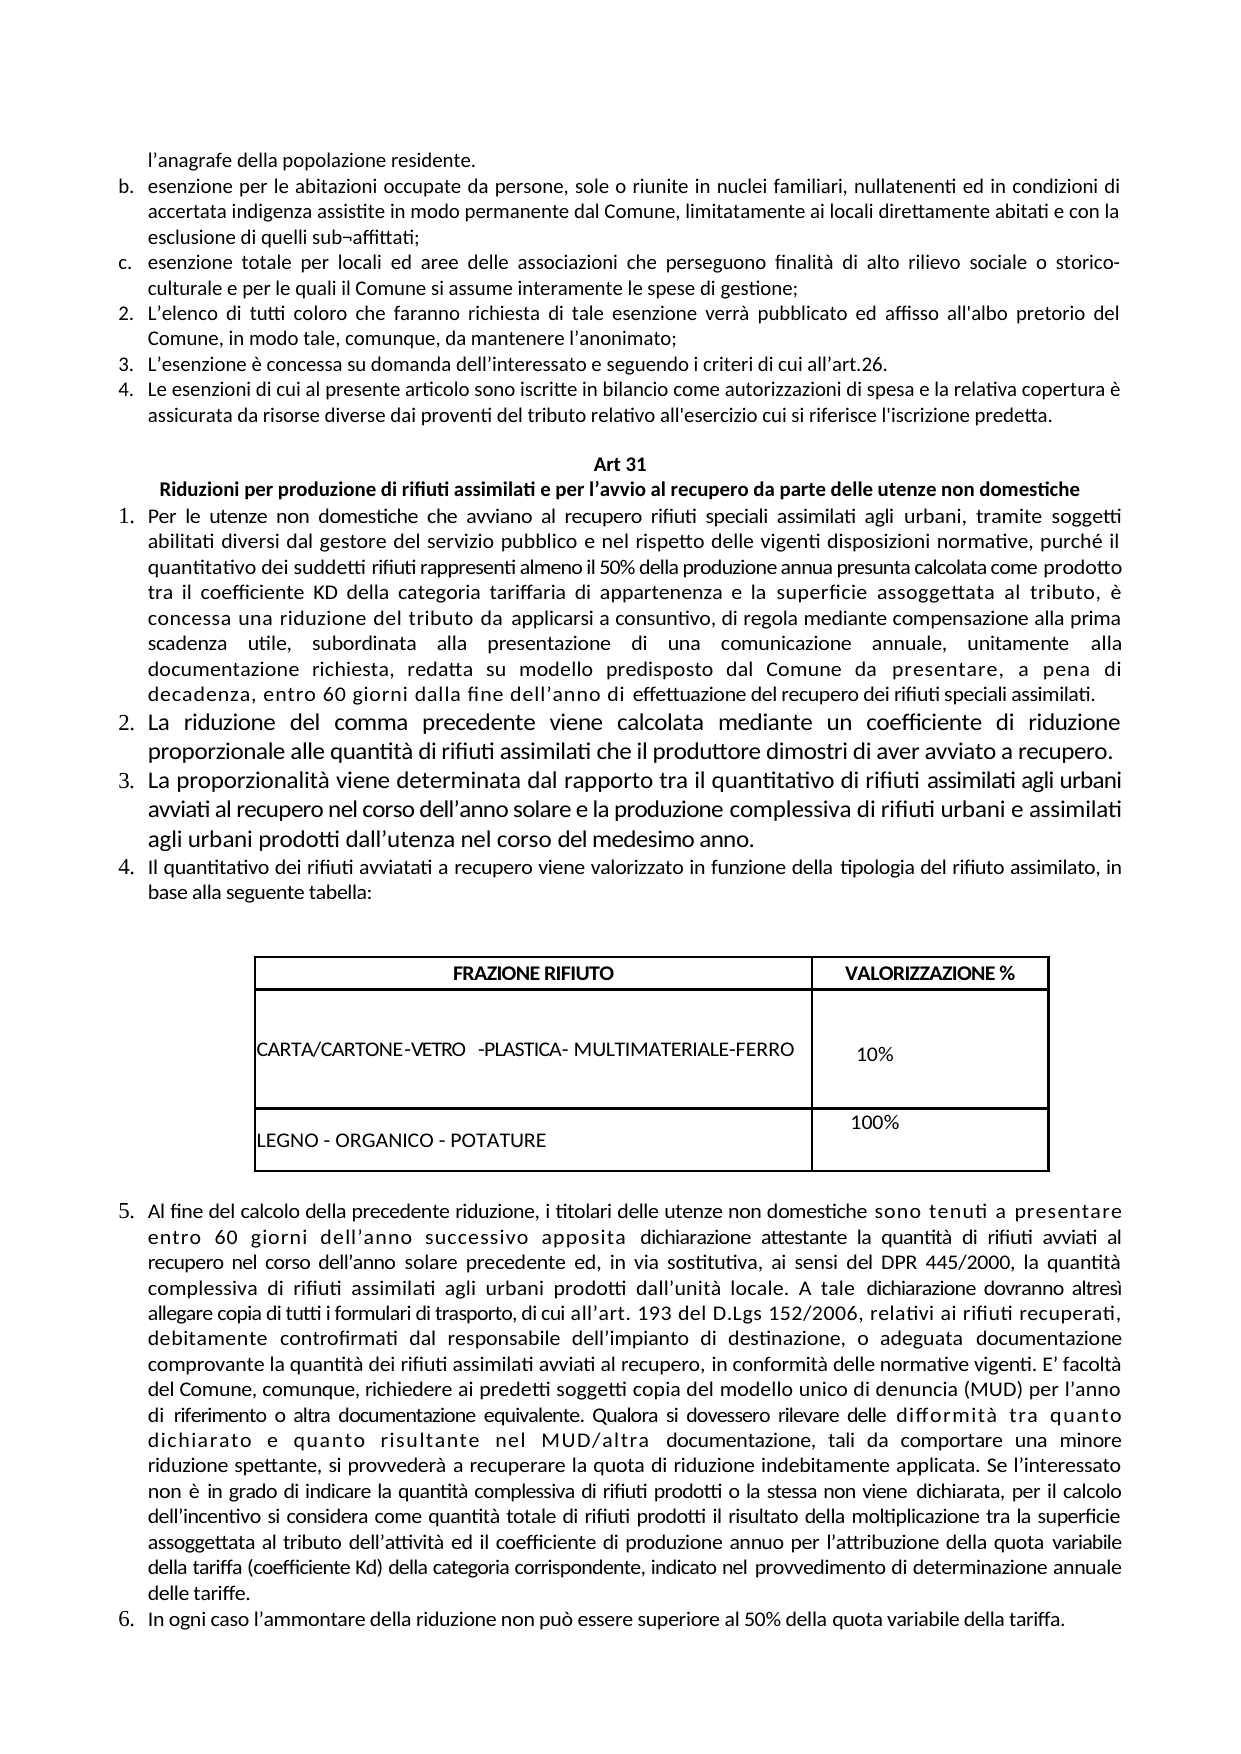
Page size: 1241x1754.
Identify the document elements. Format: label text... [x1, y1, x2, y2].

table_cell 100% [813, 1110, 937, 1170]
list Al fine del calcolo della precedente riduzione, i titolari delle utenze non domestiche sono tenuti a presentare entro 60 giorni dell’anno successivo apposita dichiarazione attestante la quantità di rifiuti avviati al recupero nel corso dell’anno solare precedente ed, in via sostitutiva, ai sensi del DPR 445/2000, la quantità complessiva di rifiuti assimilati agli urbani prodotti dall’unità locale. A tale dichiarazione dovranno altresì allegare copia di tutti i formulari di trasporto, di cui all’art. 193 del D.Lgs 152/2006, relativi ai rifiuti recuperati, debitamente controfirmati dal responsabile dell’impianto di destinazione, o adeguata documentazione comprovante la quantità dei rifiuti assimilati avviati al recupero, in conformità delle normative vigenti. E’ facoltà del Comune, comunque, richiedere ai predetti soggetti copia del modello unico di denuncia (MUD) per l’anno di riferimento o altra documentazione equivalente. Qualora si dovessero rilevare delle difformità tra quanto dichiarato e quanto risultante nel MUD/altra documentazione, tali da comportare una minore riduzione spettante, si provvederà a recuperare la quota di riduzione indebitamente applicata. Se l’interessato non è in grado di indicare la quantità complessiva di rifiuti prodotti o la stessa non viene dichiarata, per il calcolo dell’incentivo si considera come quantità totale di rifiuti prodotti il risultato della moltiplicazione tra la superficie assoggettata al tributo dell’attività ed il coefficiente di produzione annuo per l’attribuzione della quota variabile della tariffa (coefficiente Kd) della categoria corrispondente, indicato nel provvedimento di determinazione annuale delle tariffe. [118, 1197, 1122, 1605]
table_cell LEGNO - ORGANICO - POTATURE [256, 1110, 811, 1170]
list Per le utenze non domestiche che avviano al recupero rifiuti speciali assimilati agli urbani, tramite soggetti abilitati diversi dal gestore del servizio pubblico e nel rispetto delle vigenti disposizioni normative, purché il quantitativo dei suddetti rifiuti rappresenti almeno il 50% della produzione annua presunta calcolata come prodotto tra il coefficiente KD della categoria tariffaria di appartenenza e la superficie assoggettata al tributo, è concessa una riduzione del tributo da applicarsi a consuntivo, di regola mediante compensazione alla prima scadenza utile, subordinata alla presentazione di una comunicazione annuale, unitamente alla documentazione richiesta, redatta su modello predisposto dal Comune da presentare, a pena di decadenza, entro 60 giorni dalla fine dell’anno di effettuazione del recupero dei rifiuti speciali assimilati. [118, 502, 1122, 707]
list In ogni caso l’ammontare della riduzione non può essere superiore al 50% della quota variabile della tariffa. [118, 1605, 1122, 1632]
table_cell [937, 1110, 1047, 1170]
list La proporzionalità viene determinata dal rapporto tra il quantitativo di rifiuti assimilati agli urbani avviati al recupero nel corso dell’anno solare e la produzione complessiva di rifiuti urbani e assimilati agli urbani prodotti dall’utenza nel corso del medesimo anno. [118, 765, 1122, 853]
list La riduzione del comma precedente viene calcolata mediante un coefficiente di riduzione proporzionale alle quantità di rifiuti assimilati che il produttore dimostri di aver avviato a recupero. [118, 707, 1122, 765]
table_header FRAZIONE RIFIUTO [256, 958, 811, 988]
list esenzione per le abitazioni occupate da persone, sole o riunite in nuclei familiari, nullatenenti ed in condizioni di accertata indigenza assistite in modo permanente dal Comune, limitatamente ai locali direttamente abitati e con la esclusione di quelli sub¬affittati; [118, 173, 1122, 249]
list esenzione totale per locali ed aree delle associazioni che perseguono finalità di alto rilievo sociale o storico-culturale e per le quali il Comune si assume interamente le spese di gestione; [118, 249, 1122, 300]
list L’esenzione è concessa su domanda dell’interessato e seguendo i criteri di cui all’art.26. [118, 351, 1122, 376]
table_cell [937, 991, 1047, 1107]
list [118, 148, 1122, 173]
list L’elenco di tutti coloro che faranno richiesta di tale esenzione verrà pubblicato ed affisso all'albo pretorio del Comune, in modo tale, comunque, da mantenere l’anonimato; [118, 300, 1122, 351]
text Art 31 [118, 451, 1122, 477]
table_header VALORIZZAZIONE % [813, 958, 1047, 988]
table_cell 10% [813, 991, 937, 1107]
list Le esenzioni di cui al presente articolo sono iscritte in bilancio come autorizzazioni di spesa e la relativa copertura è assicurata da risorse diverse dai proventi del tributo relativo all'esercizio cui si riferisce l'iscrizione predetta. [118, 376, 1122, 427]
list Il quantitativo dei rifiuti avviatati a recupero viene valorizzato in funzione della tipologia del rifiuto assimilato, in base alla seguente tabella: [118, 853, 1122, 905]
text Riduzioni per produzione di rifiuti assimilati e per l’avvio al recupero da parte delle utenze non domestiche [118, 477, 1122, 502]
table_cell CARTA/CARTONE -VETRO -PLASTICA- MULTIMATERIALE-FERRO [256, 991, 811, 1107]
